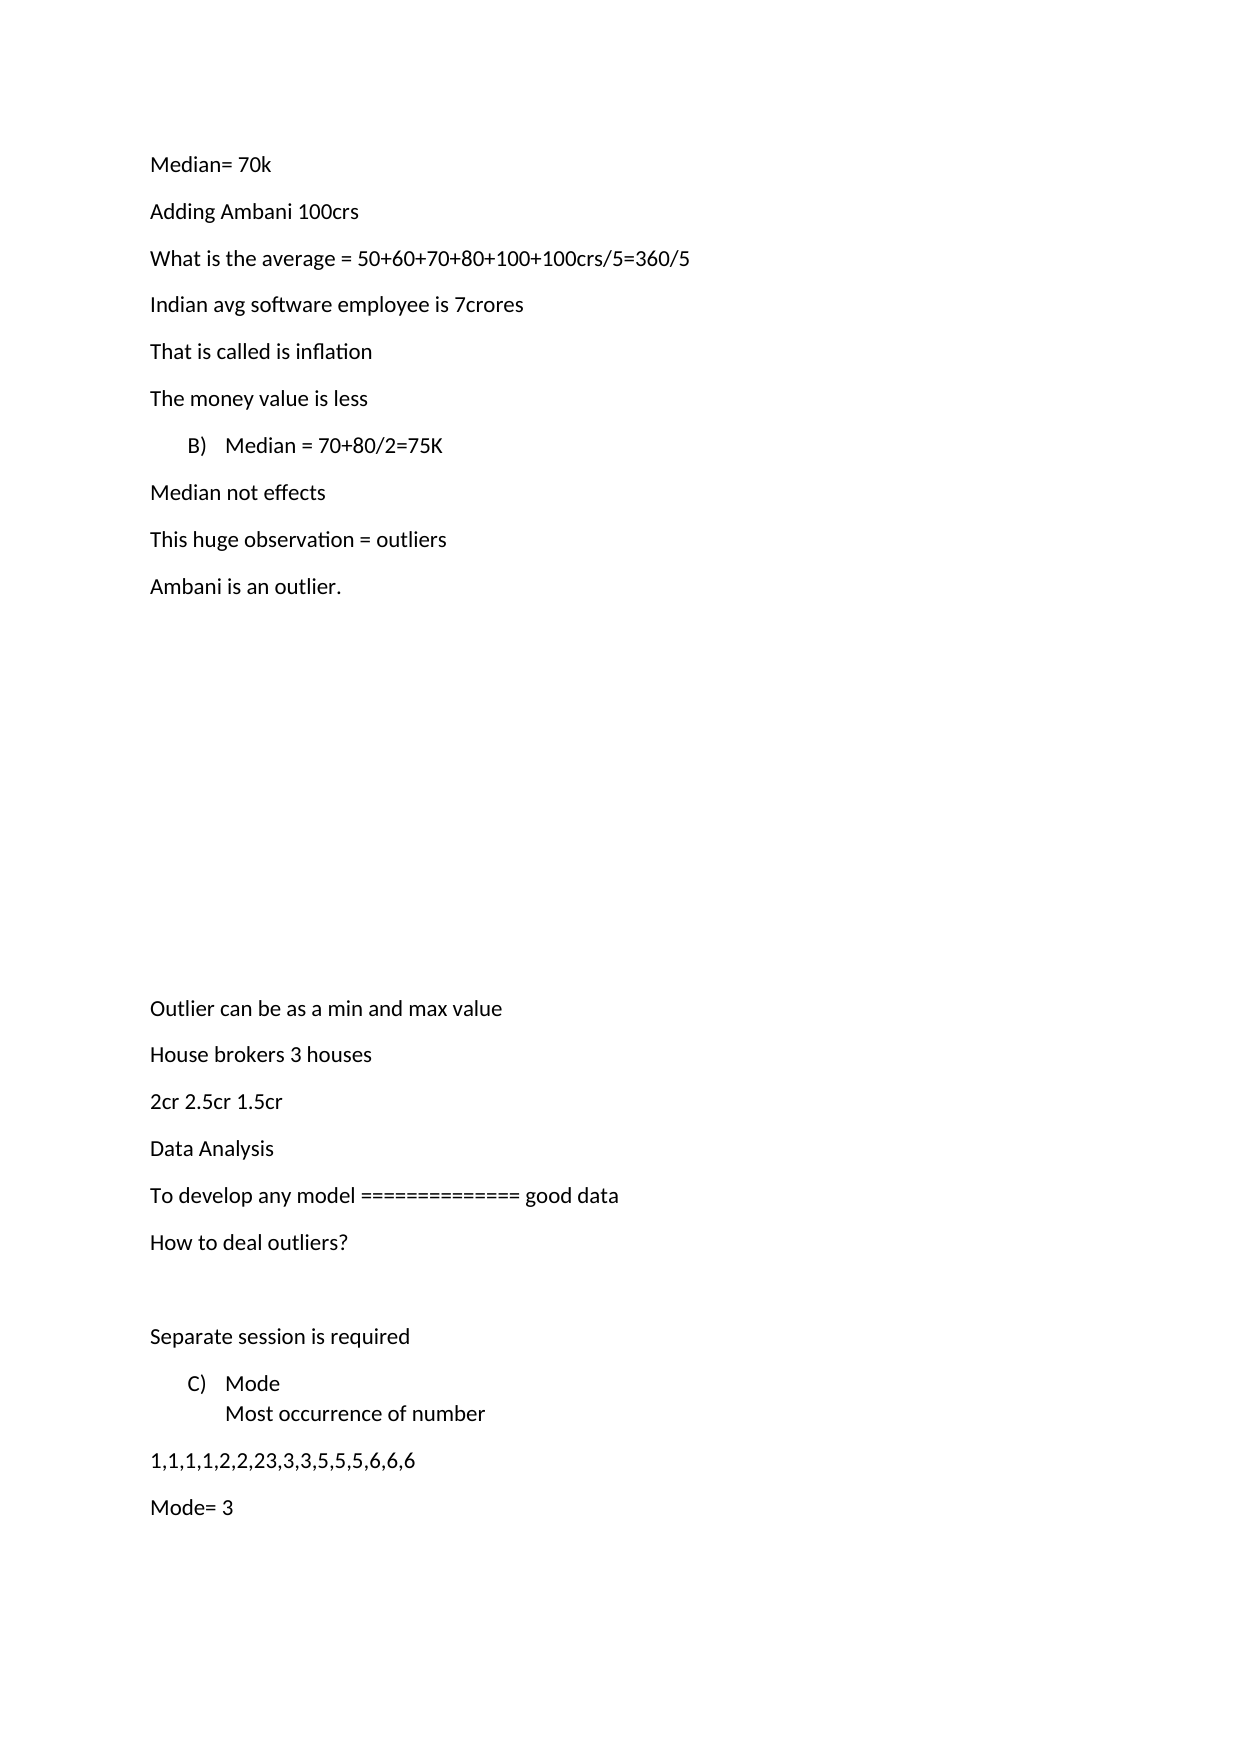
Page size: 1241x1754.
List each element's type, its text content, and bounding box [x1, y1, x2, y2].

list Most occurrence of number [225, 1399, 1090, 1427]
list Median = 70+80/2=75K [187, 431, 1090, 459]
text What is the average = 50+60+70+80+100+100crs/5=360/5 [150, 244, 1090, 272]
text Data Analysis [150, 1134, 1090, 1162]
text House brokers 3 houses [150, 1041, 1090, 1069]
text That is called is inflation [150, 337, 1090, 366]
text Median not effects [150, 478, 1090, 506]
text Mode= 3 [150, 1493, 1090, 1521]
text To develop any model ============== good data [150, 1181, 1090, 1209]
text 2cr 2.5cr 1.5cr [150, 1087, 1090, 1116]
text Separate session is required [150, 1322, 1090, 1350]
text How to deal outliers? [150, 1228, 1090, 1256]
text Adding Ambani 100crs [150, 197, 1090, 225]
text This huge observation = outliers [150, 525, 1090, 553]
text Median= 70k [150, 150, 1090, 178]
text 1,1,1,1,2,2,23,3,3,5,5,5,6,6,6 [150, 1446, 1090, 1474]
text Indian avg software employee is 7crores [150, 291, 1090, 319]
text Ambani is an outlier. [150, 572, 1090, 600]
text The money value is less [150, 384, 1090, 412]
text Outlier can be as a min and max value [150, 994, 1090, 1022]
list Mode [187, 1369, 1090, 1397]
